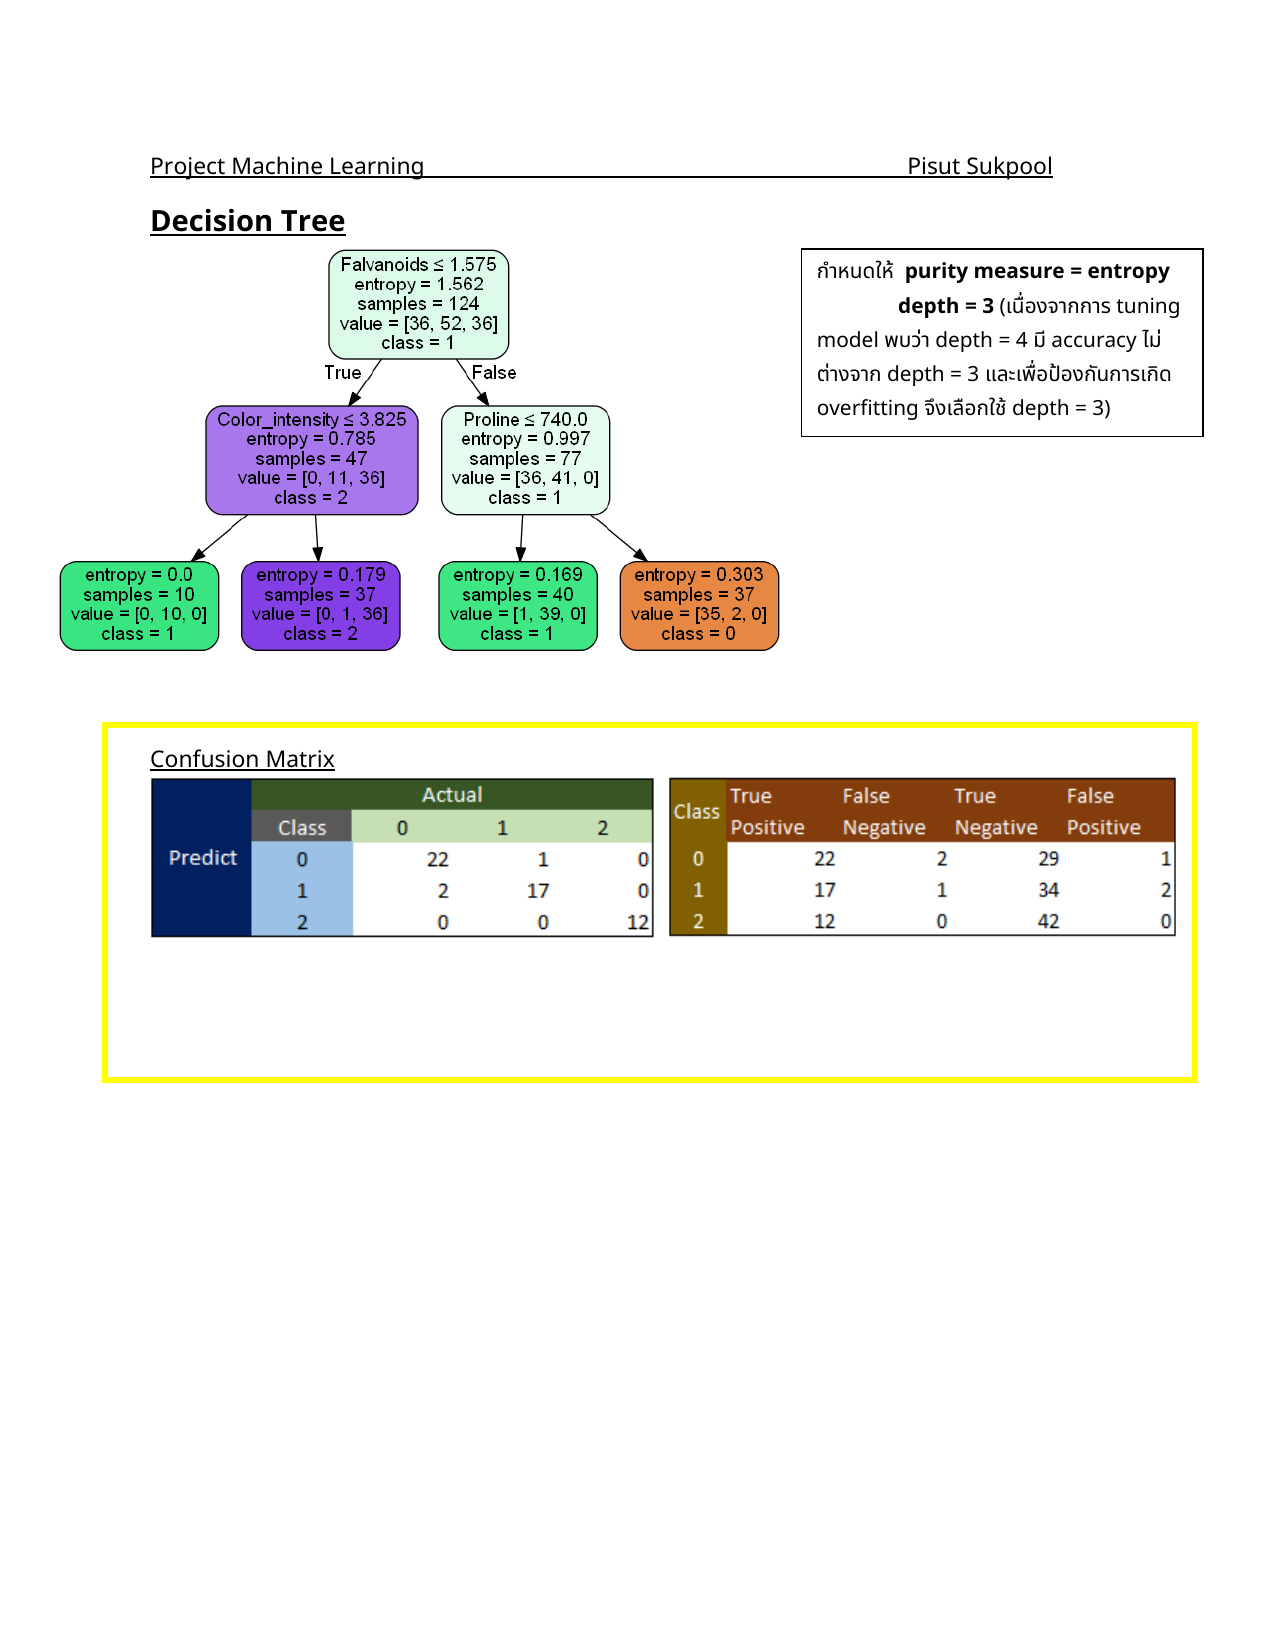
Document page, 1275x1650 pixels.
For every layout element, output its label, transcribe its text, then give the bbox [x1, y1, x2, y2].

picture [43, 242, 796, 657]
text Confusion Matrix [150, 743, 1125, 774]
text Project Machine Learning Pisut Sukpool [150, 150, 1125, 181]
picture [668, 775, 1182, 941]
text Decision Tree [150, 200, 1125, 270]
picture [150, 777, 657, 939]
